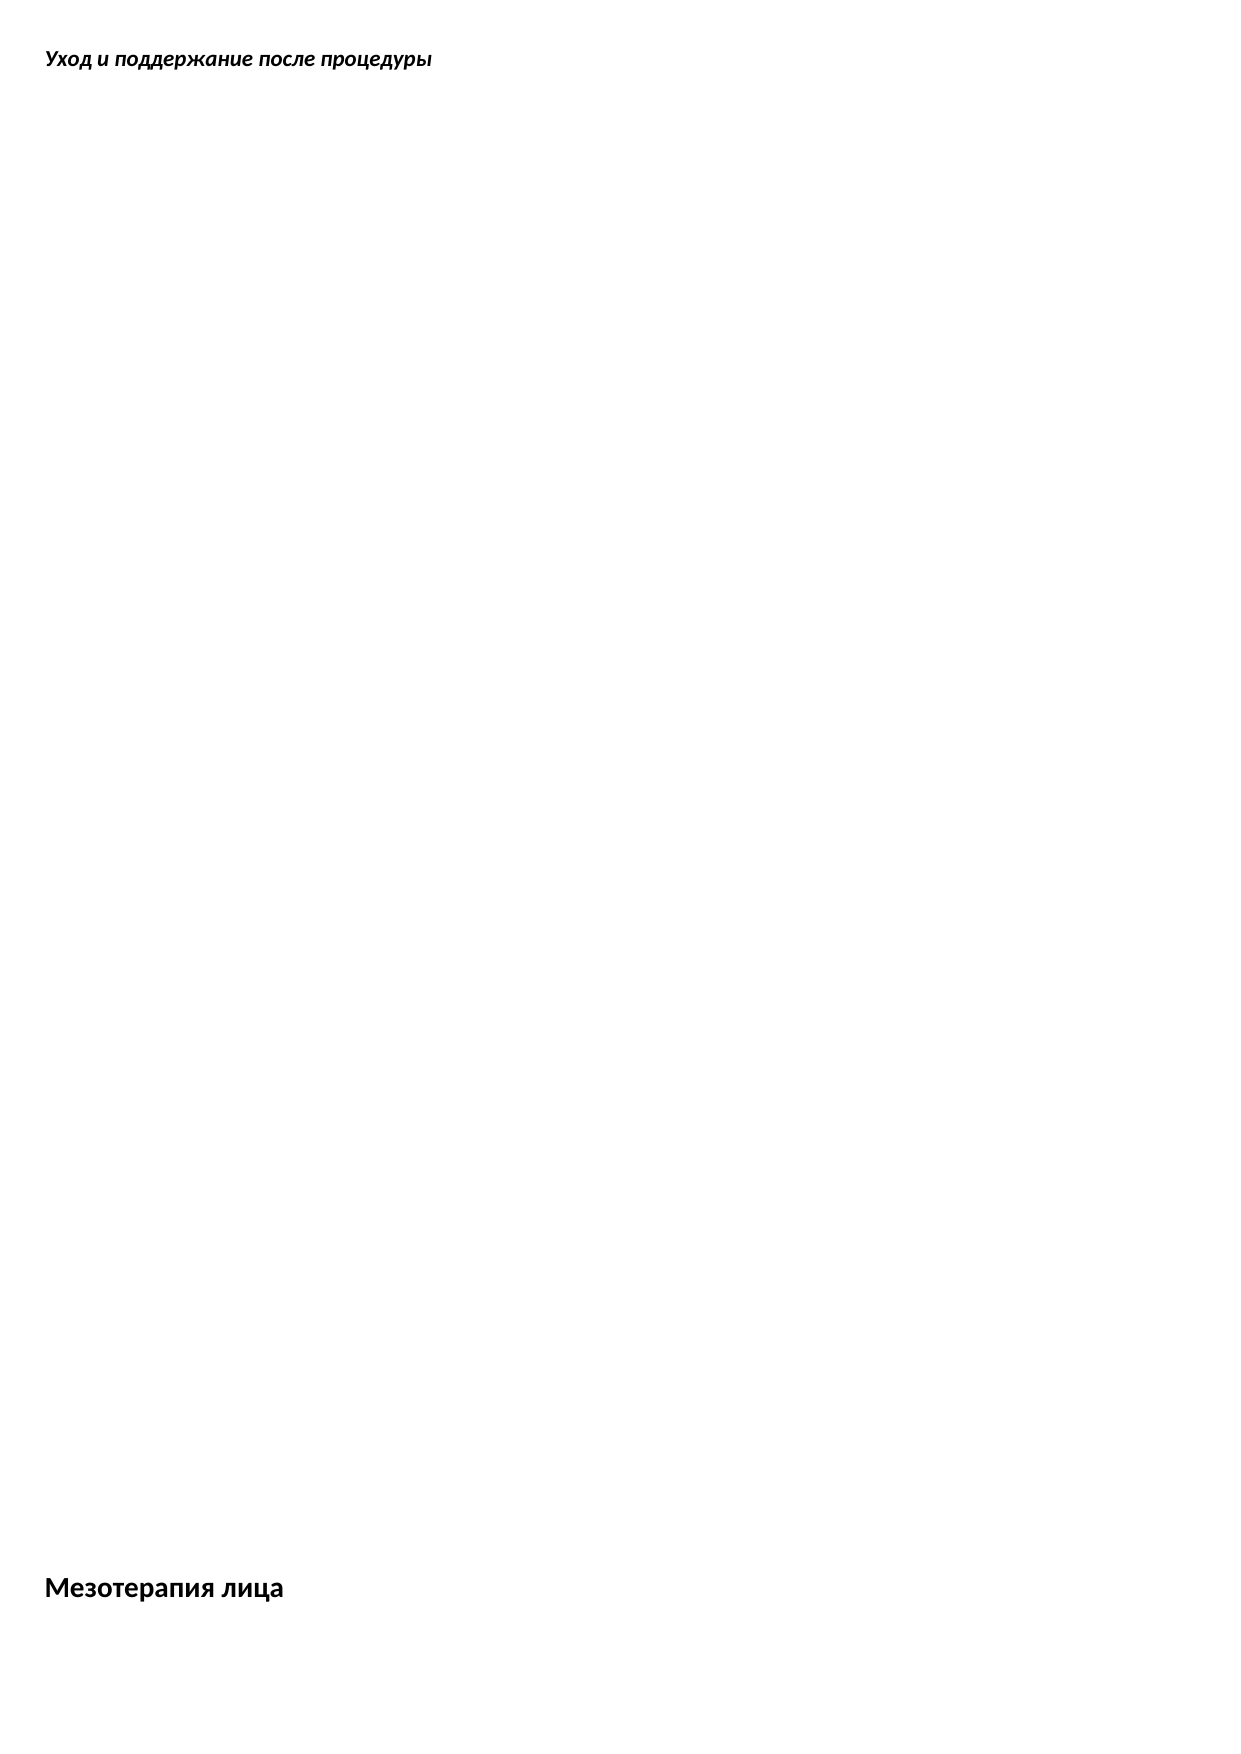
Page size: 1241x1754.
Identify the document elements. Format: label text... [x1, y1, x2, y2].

text Мезотерапия лица [44, 1569, 1211, 1605]
text Уход и поддержание после процедуры [44, 44, 1211, 72]
